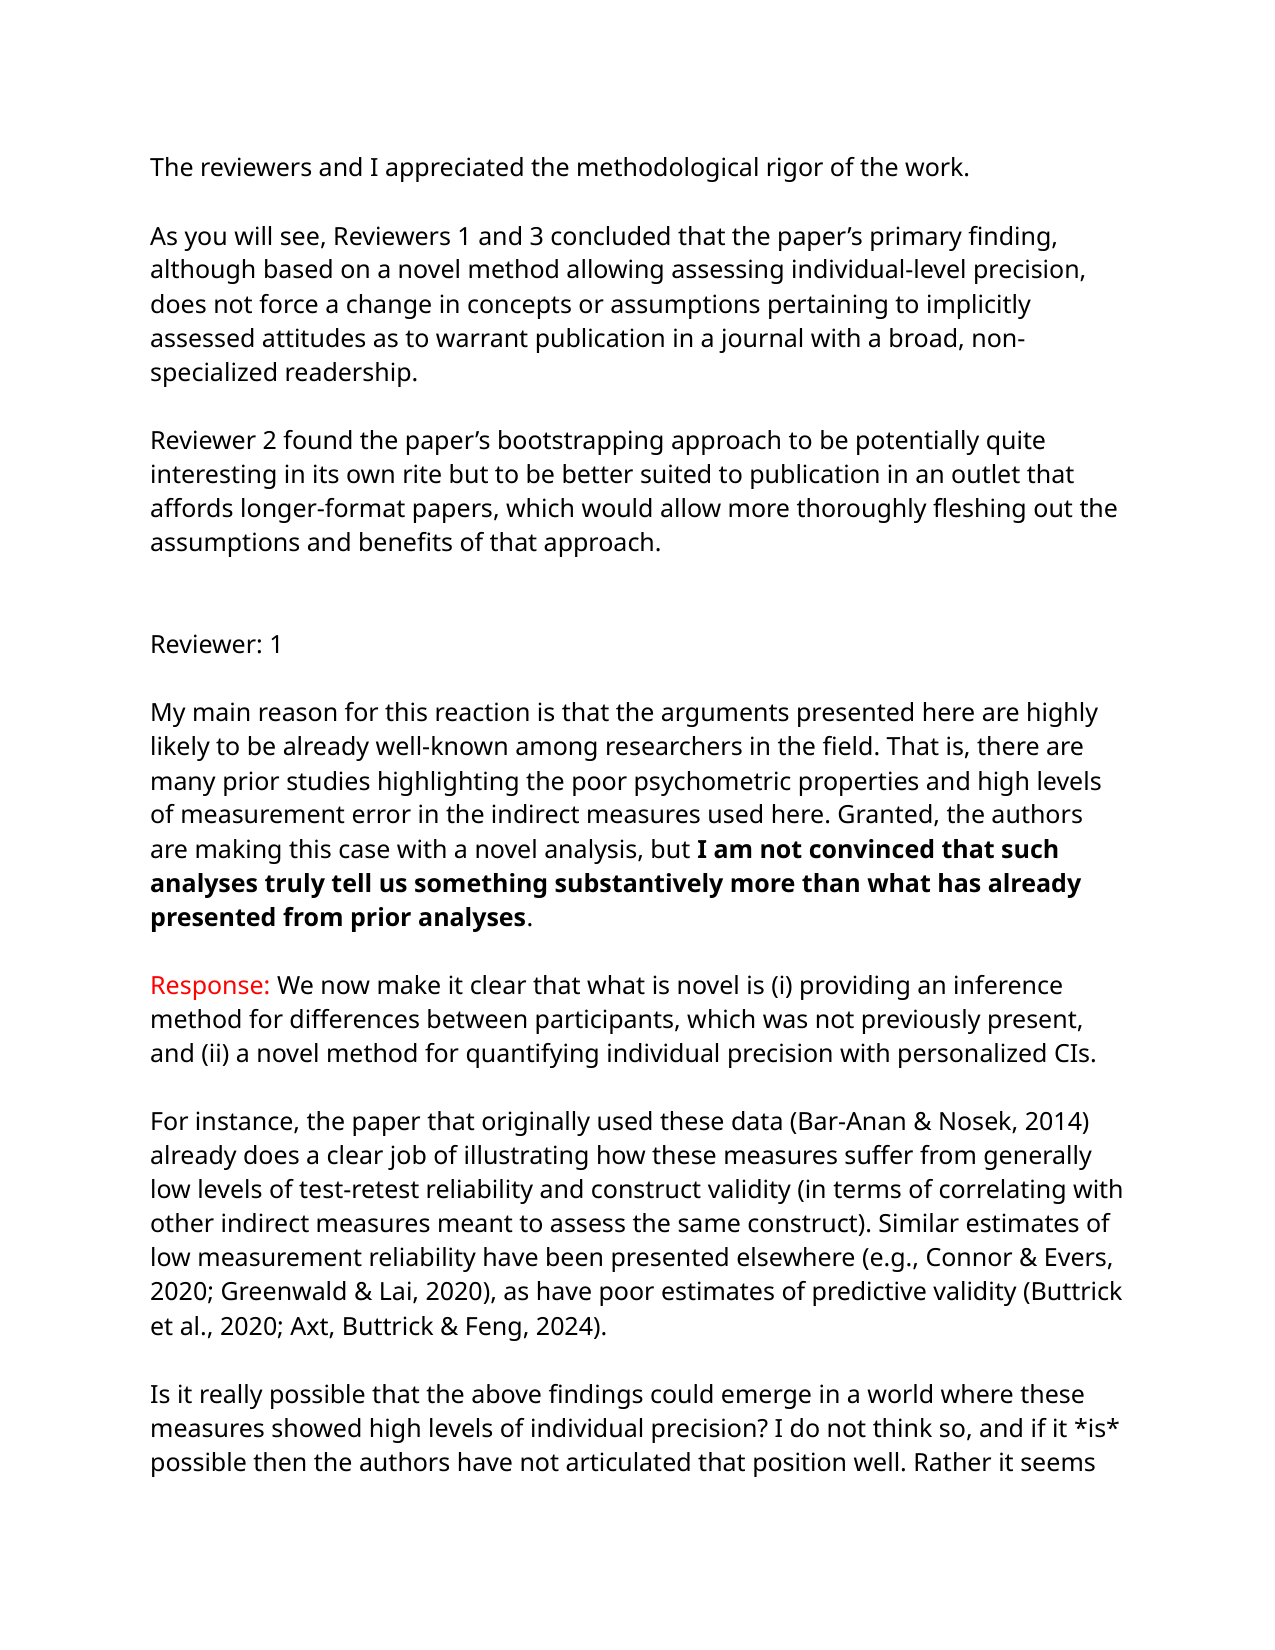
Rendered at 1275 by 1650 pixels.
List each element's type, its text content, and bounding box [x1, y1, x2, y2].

text The reviewers and I appreciated the methodological rigor of the work. As you will see, Reviewers 1 and 3 concluded that the paper’s primary finding, although based on a novel method allowing assessing individual-level precision, does not force a change in concepts or assumptions pertaining to implicitly assessed attitudes as to warrant publication in a journal with a broad, non-specialized readership. Reviewer 2 found the paper’s bootstrapping approach to be potentially quite interesting in its own rite but to be better suited to publication in an outlet that affords longer-format papers, which would allow more thoroughly fleshing out the assumptions and benefits of that approach. [150, 150, 1125, 627]
text Response: We now make it clear that what is novel is (i) providing an inference method for differences between participants, which was not previously present, and (ii) a novel method for quantifying individual precision with personalized CIs. [150, 967, 1125, 1070]
text My main reason for this reaction is that the arguments presented here are highly likely to be already well-known among researchers in the field. That is, there are many prior studies highlighting the poor psychometric properties and high levels of measurement error in the indirect measures used here. Granted, the authors are making this case with a novel analysis, but I am not convinced that such analyses truly tell us something substantively more than what has already presented from prior analyses. [150, 661, 1125, 933]
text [150, 1070, 1125, 1478]
text Reviewer: 1 [150, 627, 1125, 661]
